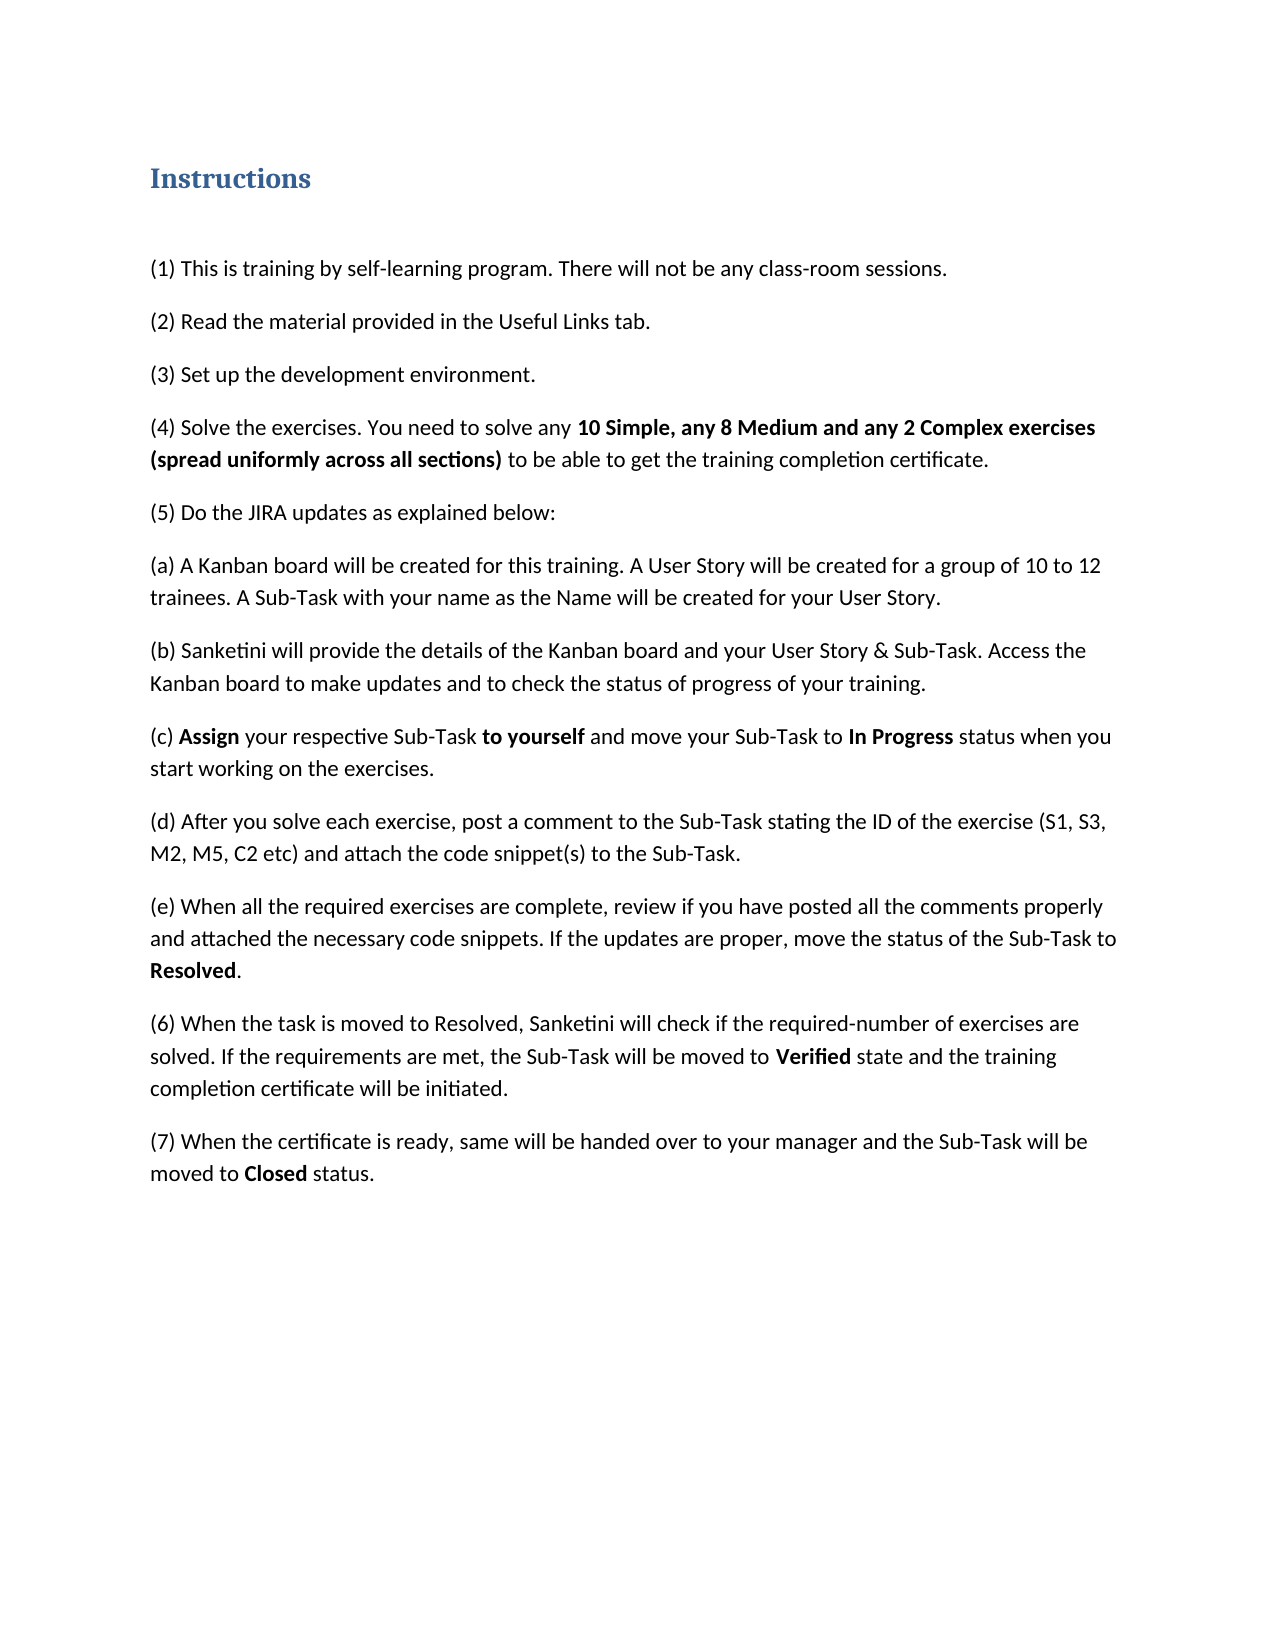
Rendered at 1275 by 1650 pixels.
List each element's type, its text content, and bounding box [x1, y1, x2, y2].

text (a) A Kanban board will be created for this training. A User Story will be created for a group of 10 to 12 trainees. A Sub-Task with your name as the Name will be created for your User Story. [150, 551, 1125, 612]
text (d) After you solve each exercise, post a comment to the Sub-Task stating the ID of the exercise (S1, S3, M2, M5, C2 etc) and attach the code snippet(s) to the Sub-Task. [150, 807, 1125, 867]
text (5) Do the JIRA updates as explained below: [150, 498, 1125, 526]
text (4) Solve the exercises. You need to solve any 10 Simple, any 8 Medium and any 2 Complex exercises (spread uniformly across all sections) to be able to get the training completion certificate. [150, 413, 1125, 473]
text (6) When the task is moved to Resolved, Sanketini will check if the required-number of exercises are solved. If the requirements are met, the Sub-Task will be moved to Verified state and the training completion certificate will be initiated. [150, 1009, 1125, 1102]
text (b) Sanketini will provide the details of the Kanban board and your User Story & Sub-Task. Access the Kanban board to make updates and to check the status of progress of your training. [150, 637, 1125, 697]
subtitle Instructions [150, 162, 1125, 196]
text (e) When all the required exercises are complete, review if you have posted all the comments properly and attached the necessary code snippets. If the updates are proper, move the status of the Sub-Task to Resolved. [150, 892, 1125, 984]
text (3) Set up the development environment. [150, 360, 1125, 388]
text (2) Read the material provided in the Useful Links tab. [150, 307, 1125, 335]
text (7) When the certificate is ready, same will be handed over to your manager and the Sub-Task will be moved to Closed status. [150, 1127, 1125, 1187]
text (c) Assign your respective Sub-Task to yourself and move your Sub-Task to In Progress status when you start working on the exercises. [150, 722, 1125, 782]
text (1) This is training by self-learning program. There will not be any class-room sessions. [150, 254, 1125, 282]
